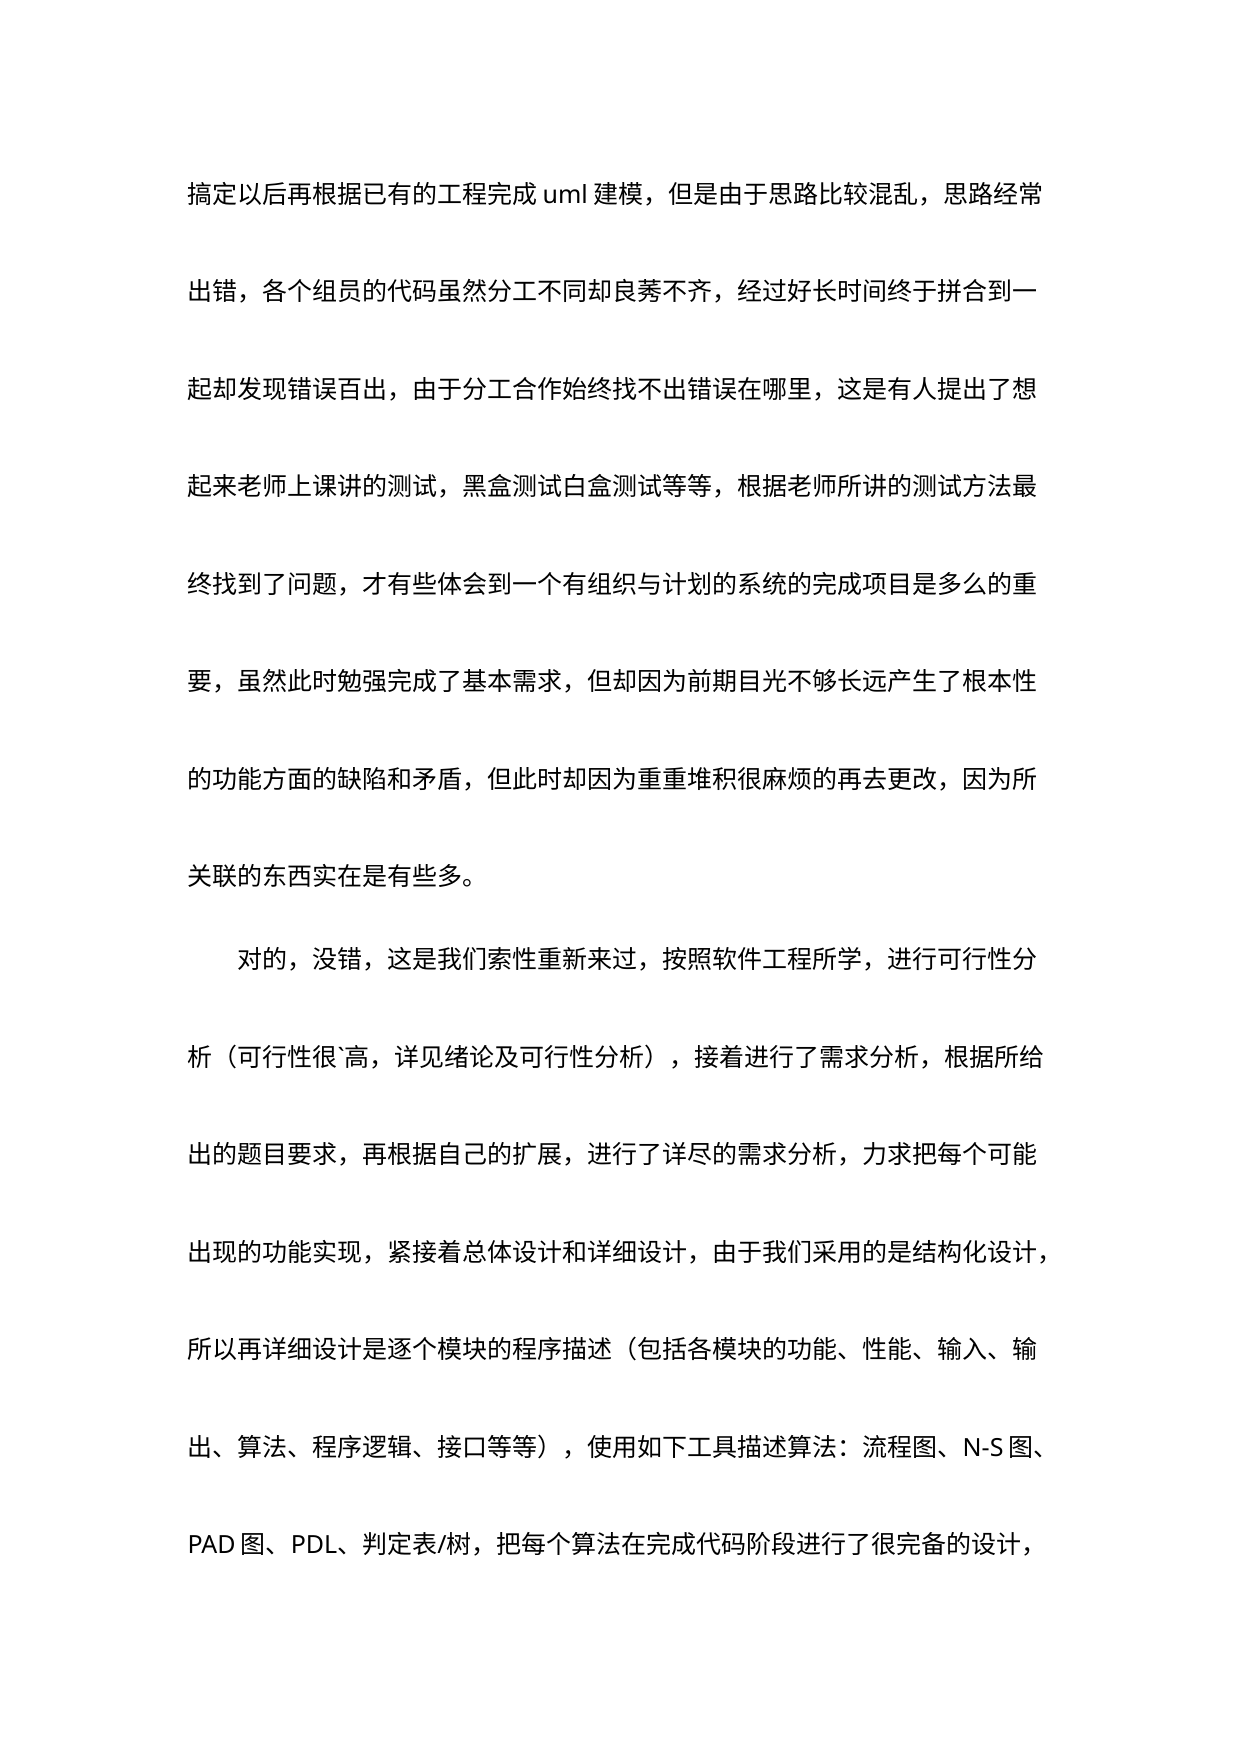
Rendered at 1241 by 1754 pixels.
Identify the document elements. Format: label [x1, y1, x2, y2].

text [187, 925, 1053, 1575]
text [187, 160, 1053, 907]
